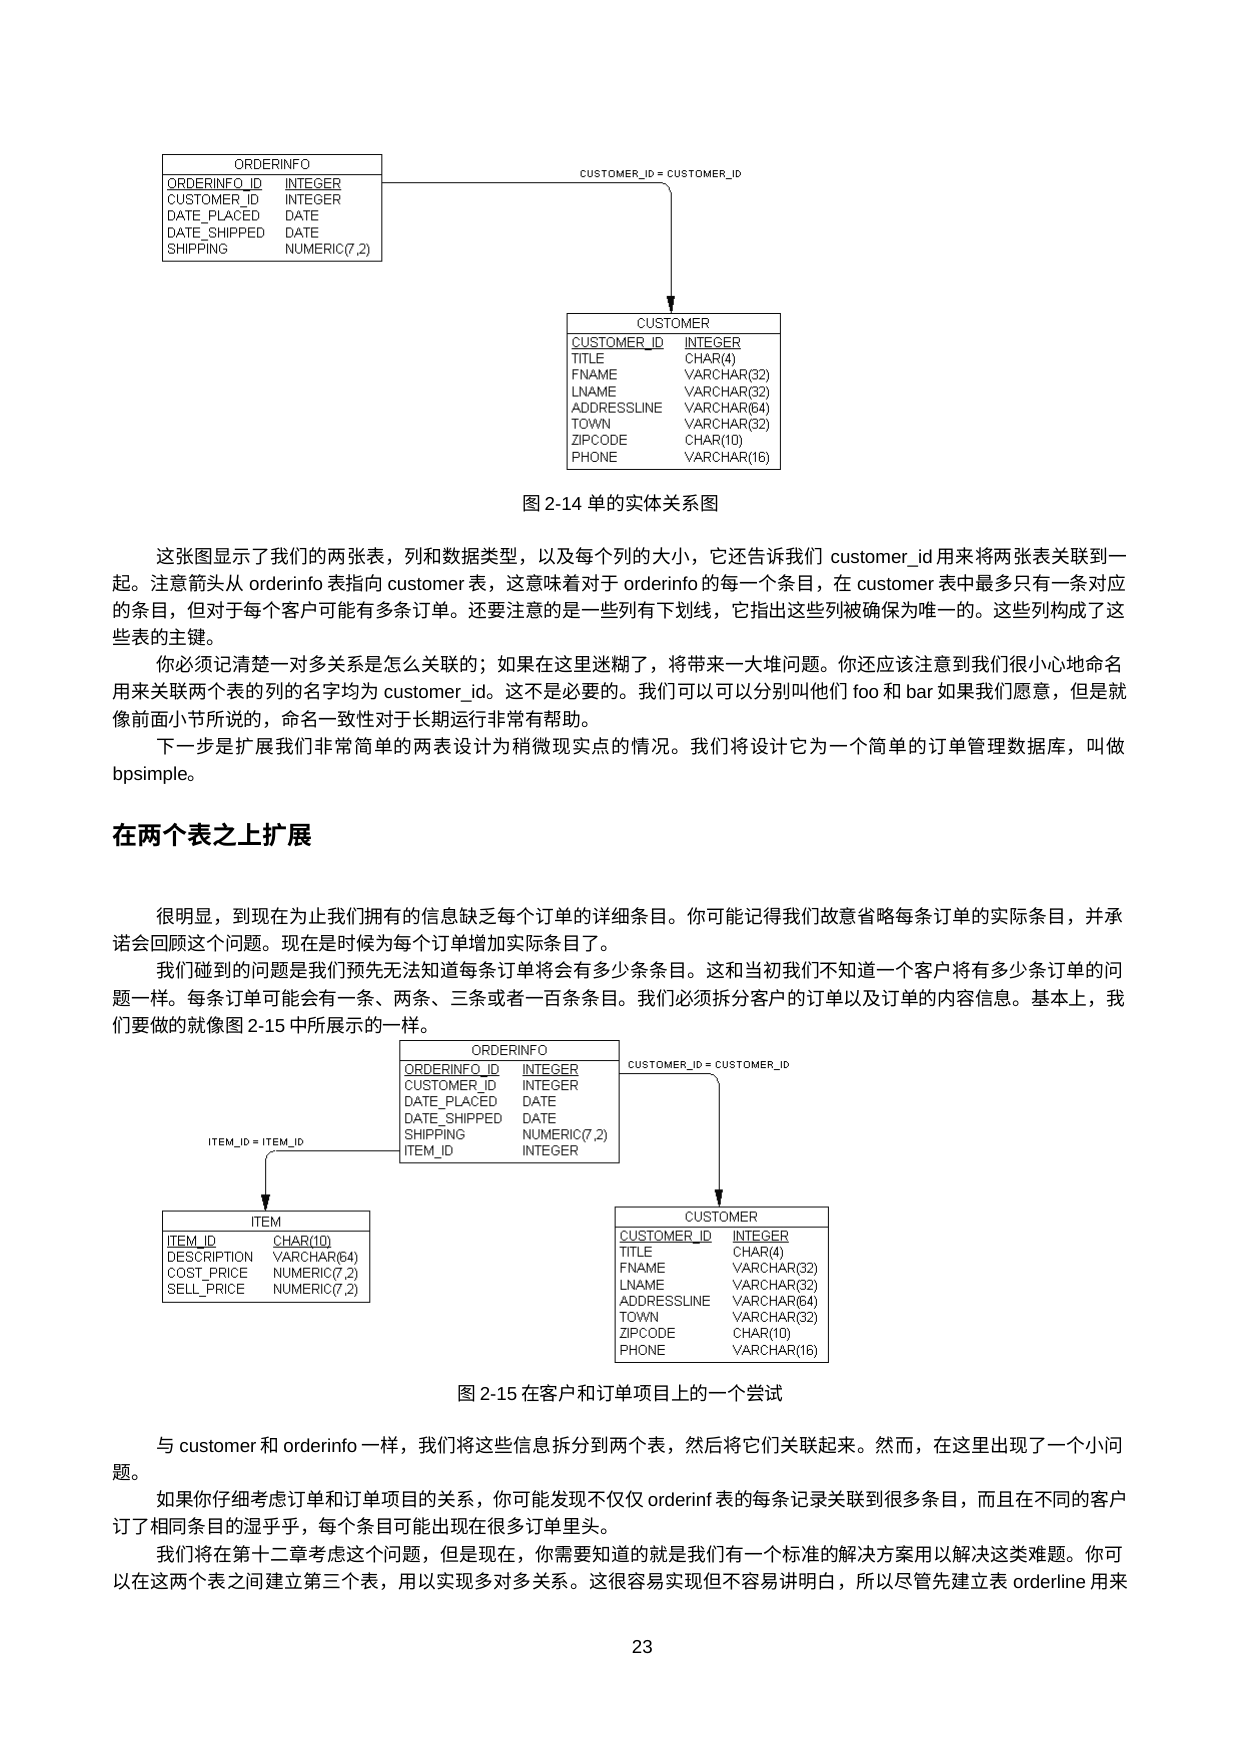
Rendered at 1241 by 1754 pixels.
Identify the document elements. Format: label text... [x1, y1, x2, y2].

text 下一步是扩展我们非常简单的两表设计为稍微现实点的情况。我们将设计它为一个简单的订单管理数据库，叫做bpsimple。 [112, 732, 1128, 786]
text 你必须记清楚一对多关系是怎么关联的；如果在这里迷糊了，将带来一大堆问题。你还应该注意到我们很小心地命名用来关联两个表的列的名字均为customer_id。这不是必要的。我们可以可以分别叫他们foo和bar如果我们愿意，但是就像前面小节所说的，命名一致性对于长期运行非常有帮助。 [112, 650, 1128, 732]
picture [156, 150, 846, 477]
picture [156, 1037, 889, 1366]
text 如果你仔细考虑订单和订单项目的关系，你可能发现不仅仅orderinf表的每条记录关联到很多条目，而且在不同的客户订了相同条目的湿乎乎，每个条目可能出现在很多订单里头。 [112, 1485, 1128, 1539]
text 与customer和orderinfo一样，我们将这些信息拆分到两个表，然后将它们关联起来。然而，在这里出现了一个小问题。 [112, 1431, 1128, 1485]
text 图2-15在客户和订单项目上的一个尝试 [112, 1378, 1128, 1406]
subtitle 在两个表之上扩展 [112, 815, 1128, 851]
text 这张图显示了我们的两张表，列和数据类型，以及每个列的大小，它还告诉我们customer_id用来将两张表关联到一起。注意箭头从orderinfo表指向customer表，这意味着对于orderinfo的每一个条目，在customer表中最多只有一条对应的条目，但对于每个客户可能有多条订单。还要注意的是一些列有下划线，它指出这些列被确保为唯一的。这些列构成了这些表的主键。 [112, 541, 1128, 650]
text 我们碰到的问题是我们预先无法知道每条订单将会有多少条条目。这和当初我们不知道一个客户将有多少条订单的问题一样。每条订单可能会有一条、两条、三条或者一百条条目。我们必须拆分客户的订单以及订单的内容信息。基本上，我们要做的就像图2-15中所展示的一样。 [112, 956, 1128, 1038]
text 图2-14 单的实体关系图 [112, 489, 1128, 516]
text 很明显，到现在为止我们拥有的信息缺乏每个订单的详细条目。你可能记得我们故意省略每条订单的实际条目，并承诺会回顾这个问题。现在是时候为每个订单增加实际条目了。 [112, 902, 1128, 956]
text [112, 1539, 1128, 1594]
